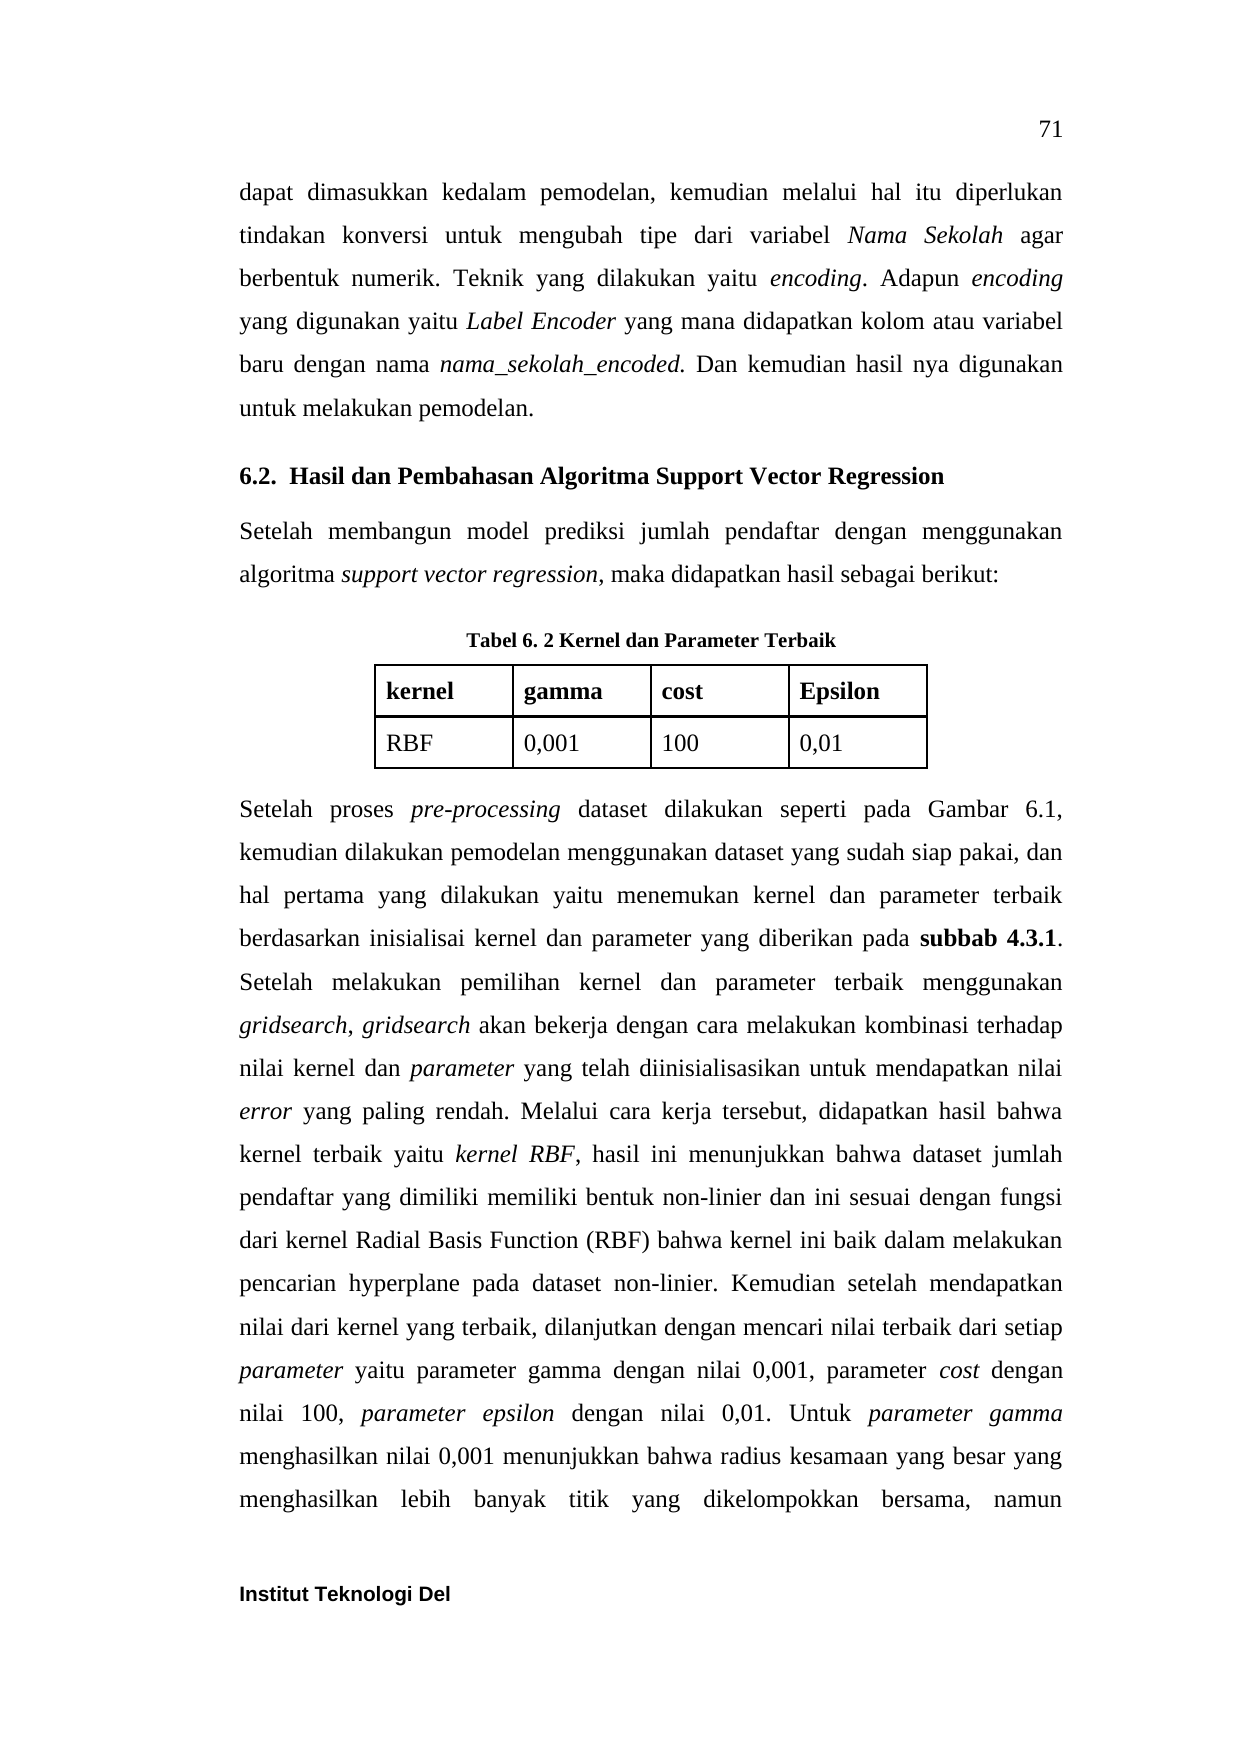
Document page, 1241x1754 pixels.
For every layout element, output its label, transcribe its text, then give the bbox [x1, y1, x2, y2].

table_cell 100 [652, 718, 788, 767]
table_header kernel [376, 666, 512, 715]
table_cell 0,01 [790, 718, 926, 767]
table_header cost [652, 666, 788, 715]
table_header gamma [514, 666, 650, 715]
table_cell RBF [376, 718, 512, 767]
table_header Epsilon [790, 666, 926, 715]
table_cell 0,001 [514, 718, 650, 767]
text Setelah membangun model prediksi jumlah pendaftar dengan menggunakan algoritma support vector regression, maka didapatkan hasil sebagai berikut: [239, 516, 1063, 588]
text Tabel 6. 2 Kernel dan Parameter Terbaik [239, 628, 1063, 652]
subtitle 6.2. Hasil dan Pembahasan Algoritma Support Vector Regression [239, 461, 1063, 489]
